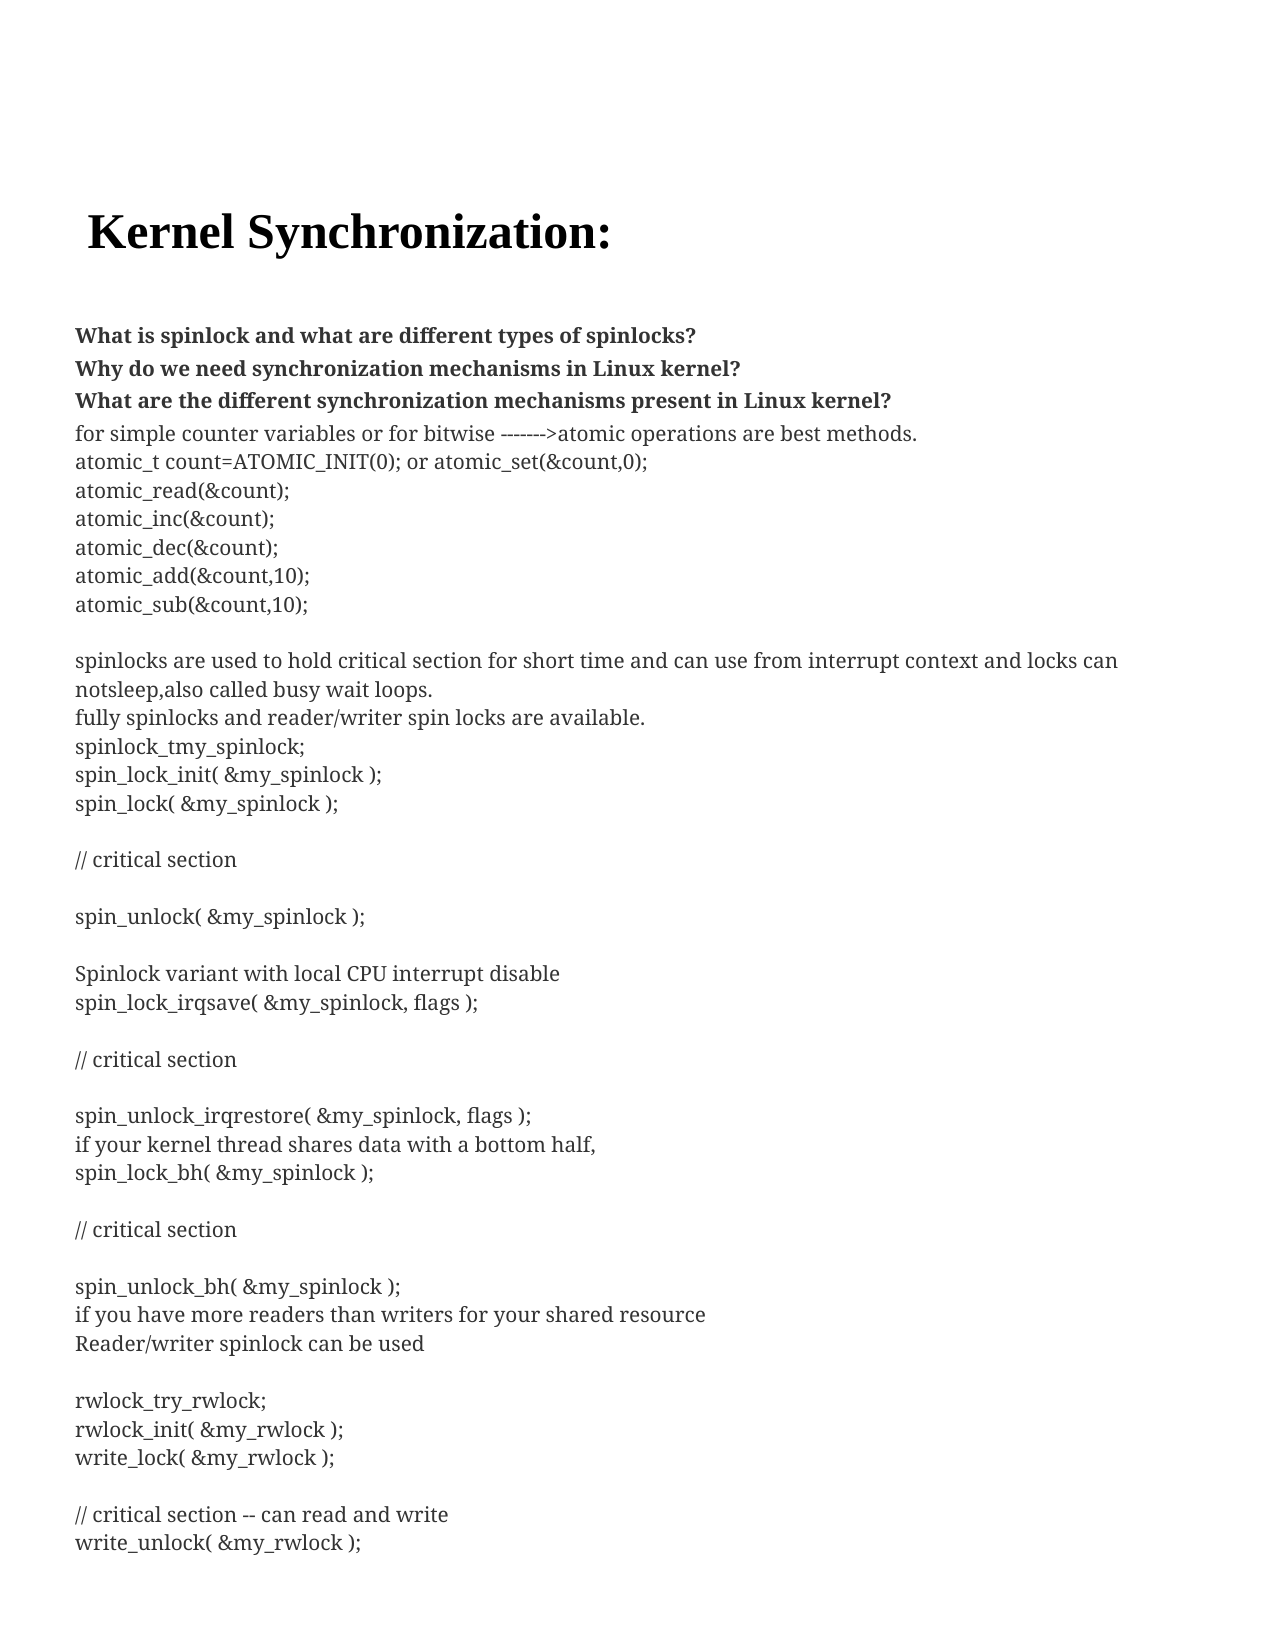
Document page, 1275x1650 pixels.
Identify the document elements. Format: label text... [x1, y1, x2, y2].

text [75, 1386, 1200, 1557]
text What is spinlock and what are different types of spinlocks? Why do we need synchronization mechanisms in Linux kernel? What are the different synchronization mechanisms present in Linux kernel? [75, 321, 1200, 415]
text for simple counter variables or for bitwise ------->atomic operations are best methods. atomic_t count=ATOMIC_INIT(0); or atomic_set(&count,0); atomic_read(&count); atomic_inc(&count); atomic_dec(&count); atomic_add(&count,10); atomic_sub(&count,10); spinlocks are used to hold critical section for short time and can use from interrupt context and locks can notsleep,also called busy wait loops. fully spinlocks and reader/writer spin locks are available. spinlock_tmy_spinlock; spin_lock_init( &my_spinlock ); spin_lock( &my_spinlock ); // critical section spin_unlock( &my_spinlock ); Spinlock variant with local CPU interrupt disable spin_lock_irqsave( &my_spinlock, flags ); // critical section spin_unlock_irqrestore( &my_spinlock, flags ); if your kernel thread shares data with a bottom half, spin_lock_bh( &my_spinlock ); // critical section spin_unlock_bh( &my_spinlock ); if you have more readers than writers for your shared resource Reader/writer spinlock can be used [75, 419, 1200, 1386]
subtitle Kernel Synchronization: [75, 202, 1200, 259]
